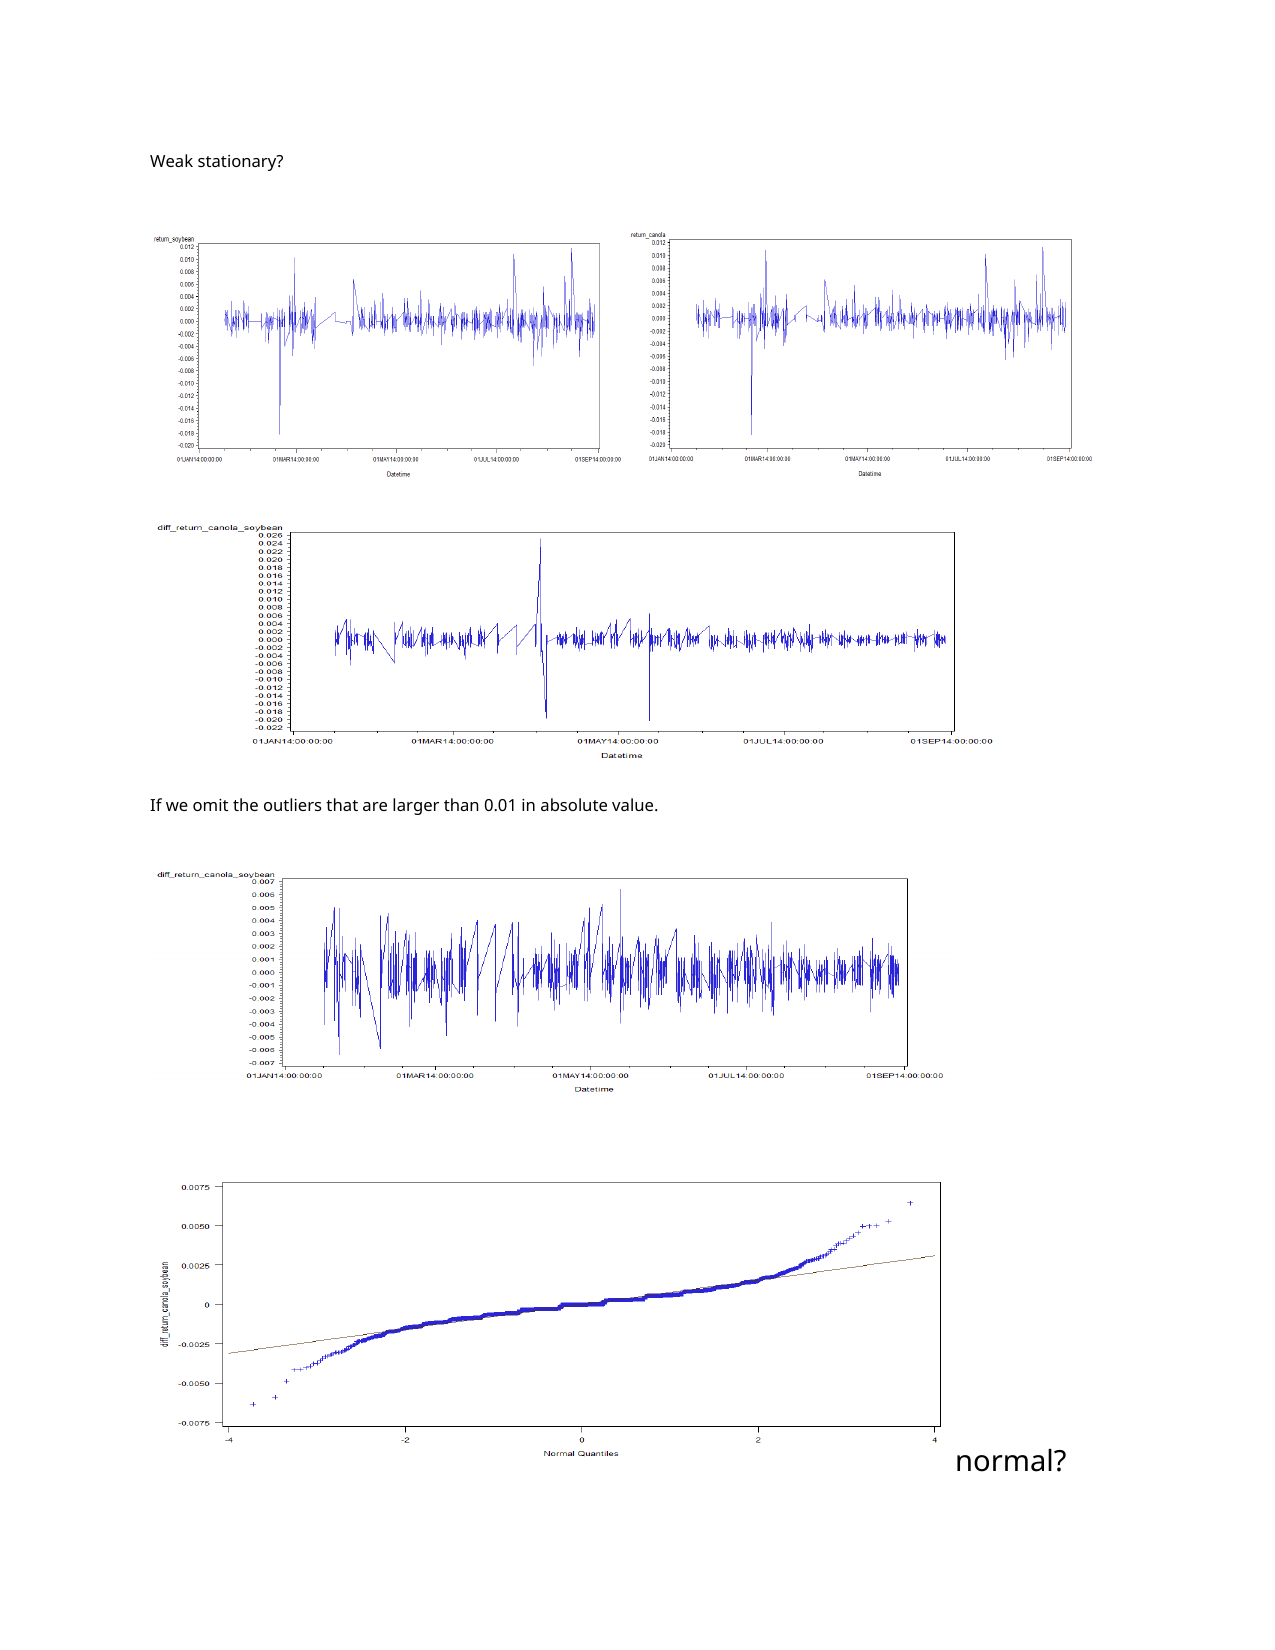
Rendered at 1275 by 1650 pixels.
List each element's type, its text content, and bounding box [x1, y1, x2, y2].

text Weak stationary? [150, 150, 1125, 173]
picture [150, 492, 1005, 769]
text If we omit the outliers that are larger than 0.01 in absolute value. [150, 794, 1125, 817]
picture [150, 196, 1099, 488]
picture [150, 1173, 955, 1472]
picture [150, 841, 955, 1102]
